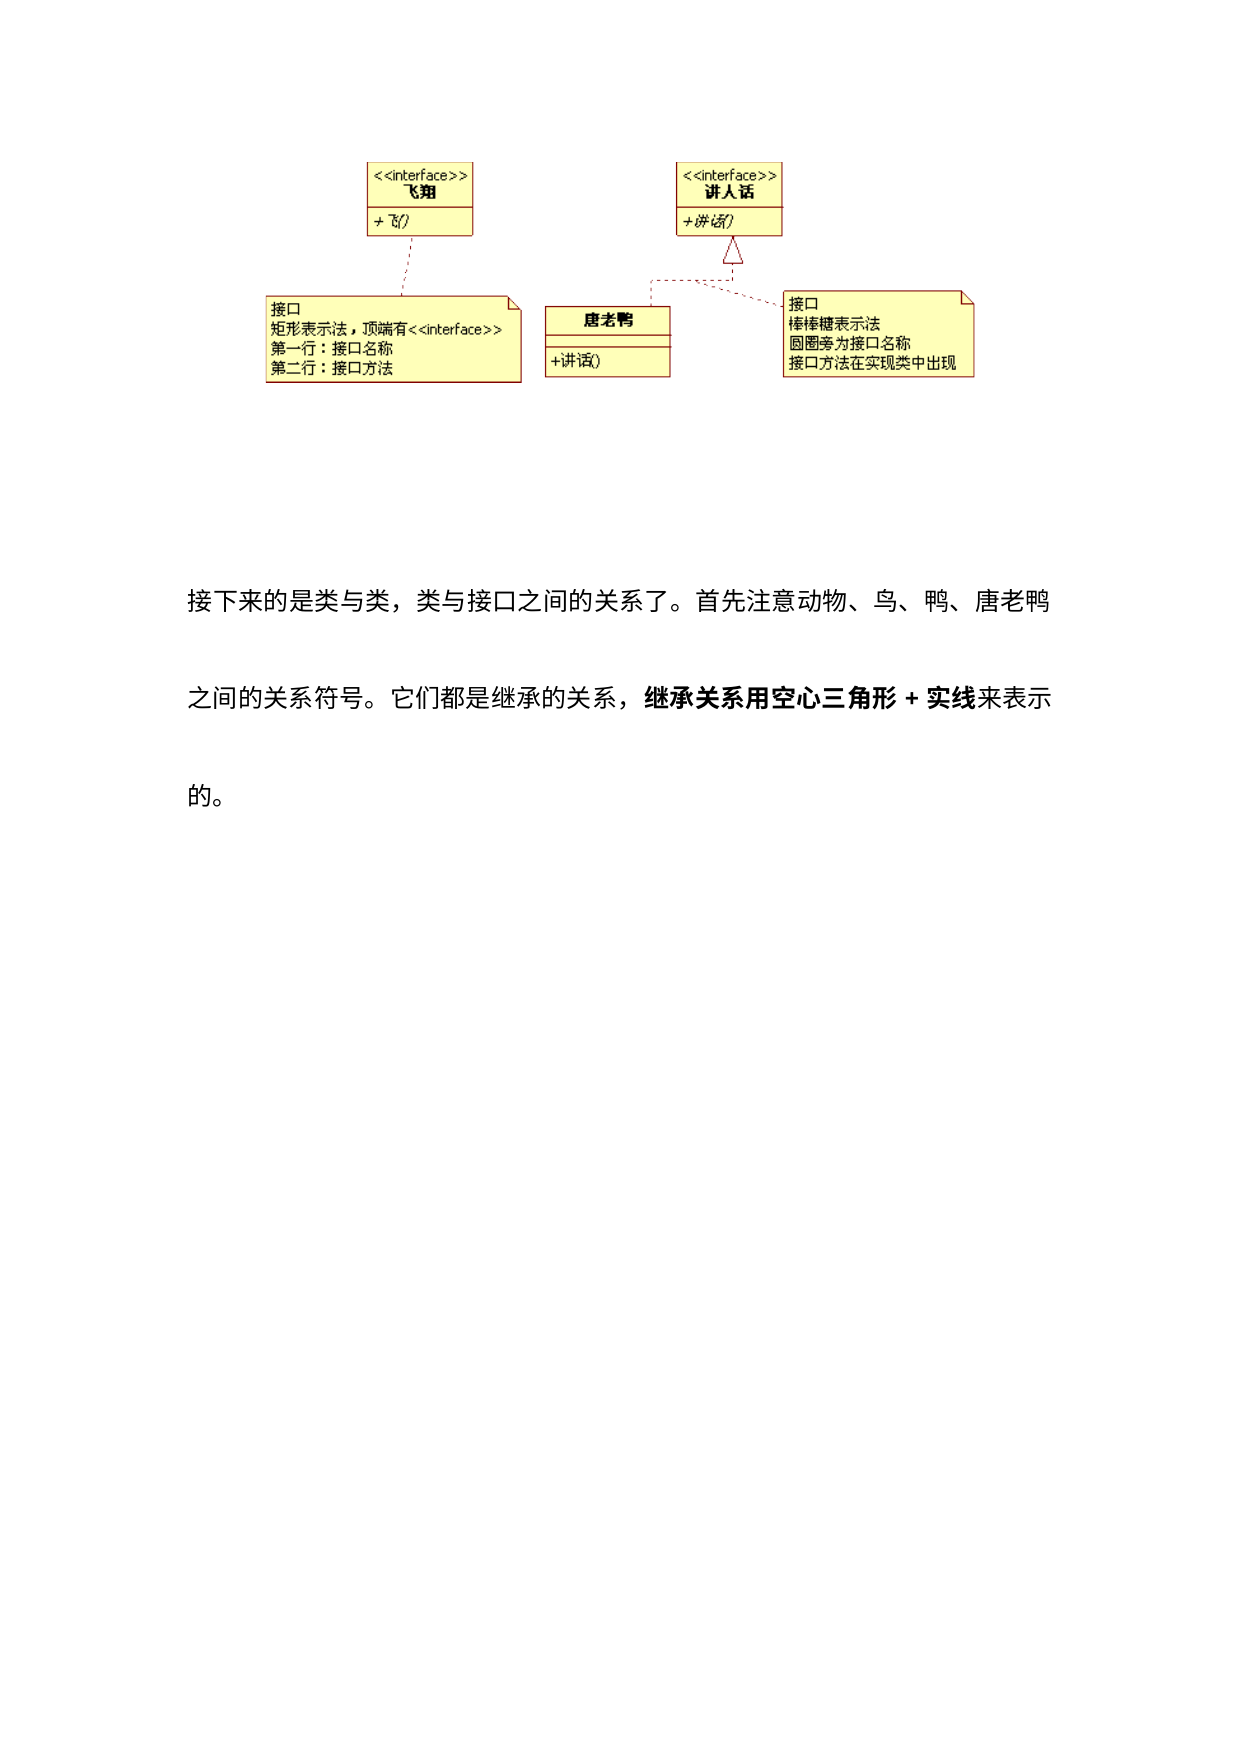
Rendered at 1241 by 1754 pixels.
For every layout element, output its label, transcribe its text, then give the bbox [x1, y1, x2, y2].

text 接下来的是类与类，类与接口之间的关系了。首先注意动物、鸟、鸭、唐老鸭之间的关系符号。它们都是继承的关系，继承关系用空心三角形 + 实线来表示的。 [187, 567, 1053, 827]
picture [265, 162, 975, 383]
